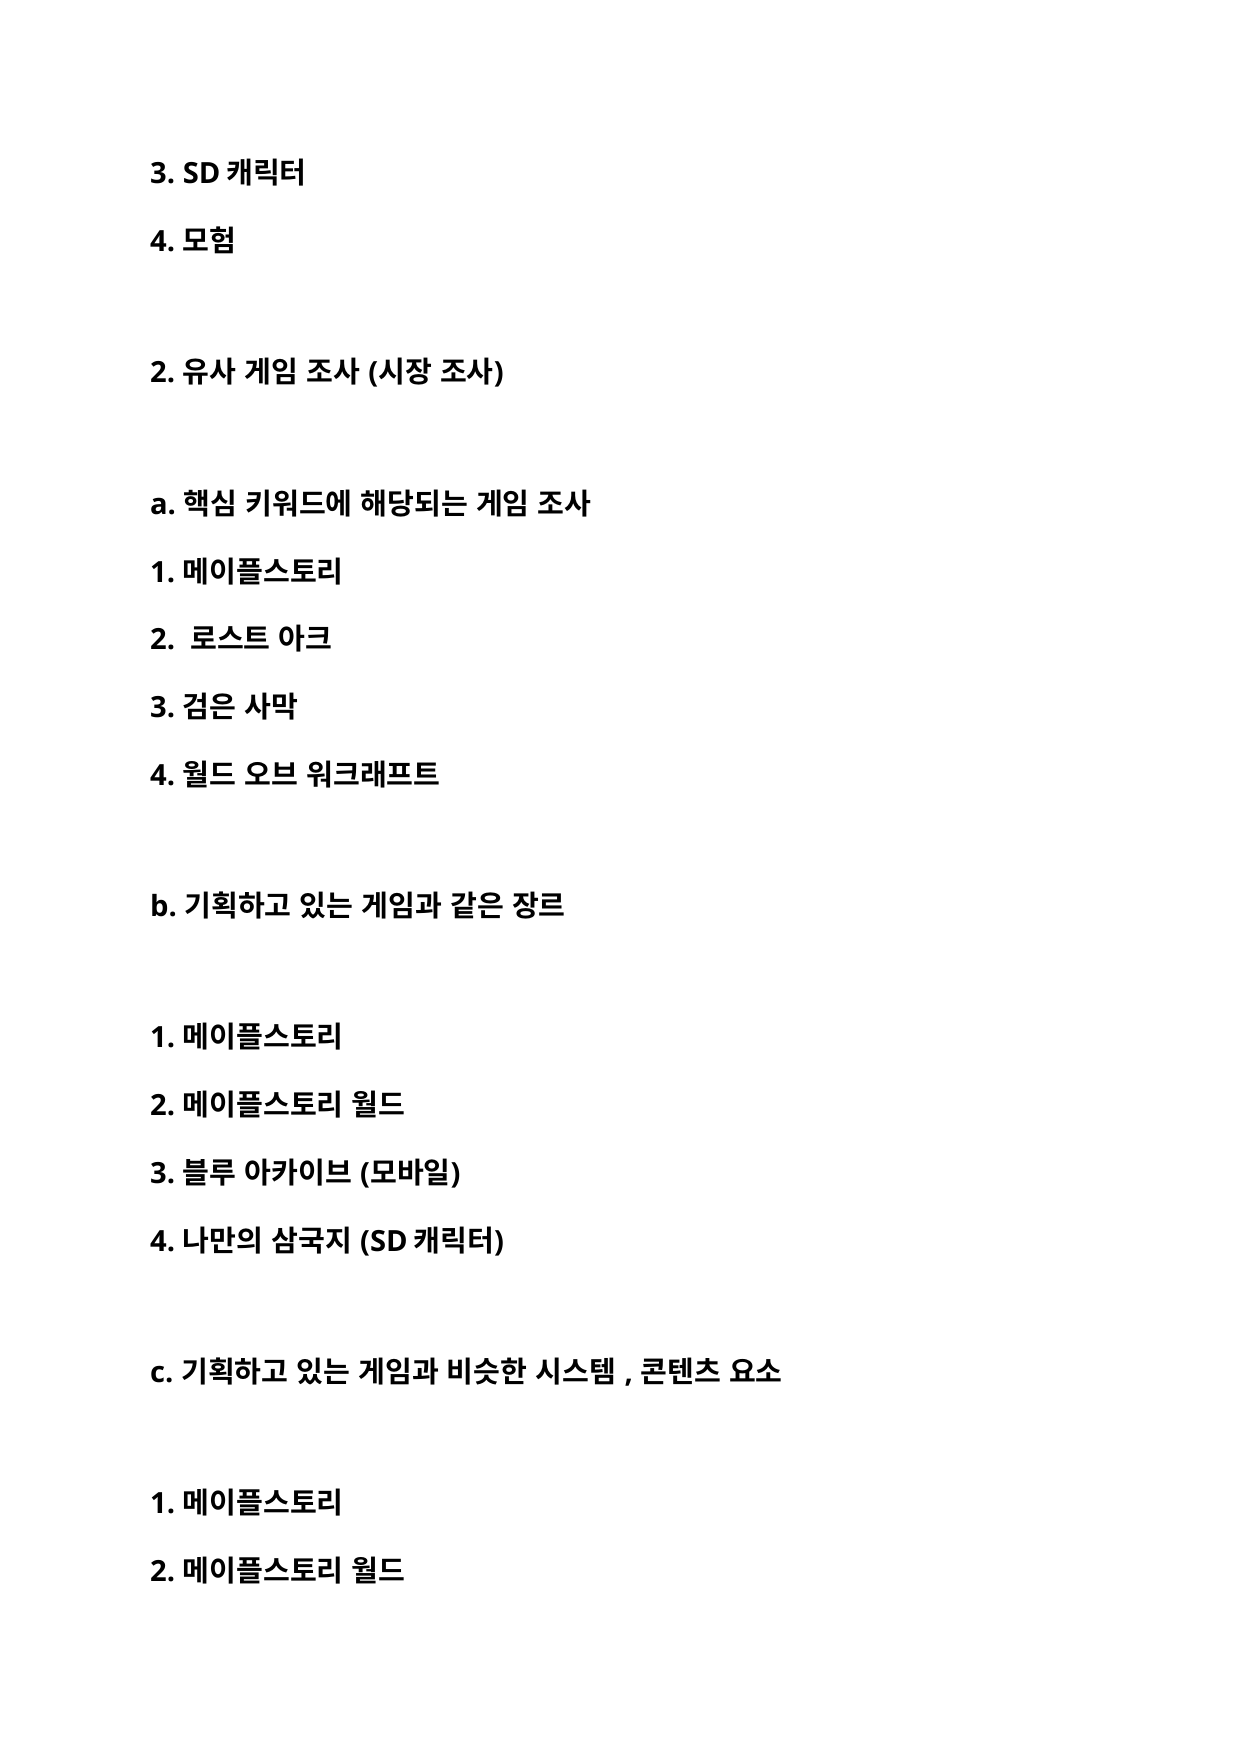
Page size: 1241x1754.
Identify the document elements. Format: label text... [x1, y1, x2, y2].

text 2. 유사 게임 조사 (시장 조사) [150, 349, 1090, 391]
text 1. 메이플스토리 [150, 1014, 1090, 1056]
list 모험 [150, 218, 1090, 260]
text 4. 나만의 삼국지 (SD캐릭터) [150, 1217, 1090, 1260]
text 1. 메이플스토리 [150, 1480, 1090, 1522]
text 2. 로스트 아크 [150, 616, 1090, 658]
text 1. 메이플스토리 [150, 548, 1090, 591]
text 2. 메이플스토리 월드 [150, 1548, 1090, 1590]
text a. 핵심 키워드에 해당되는 게임 조사 [150, 480, 1090, 523]
text c. 기획하고 있는 게임과 비슷한 시스템 , 콘텐츠 요소 [150, 1349, 1090, 1391]
list SD캐릭터 [150, 150, 1090, 192]
text 2. 메이플스토리 월드 [150, 1082, 1090, 1124]
text 3. 검은 사막 [150, 684, 1090, 726]
text 3. 블루 아카이브 (모바일) [150, 1150, 1090, 1192]
text b. 기획하고 있는 게임과 같은 장르 [150, 883, 1090, 925]
text 4. 월드 오브 워크래프트 [150, 752, 1090, 794]
